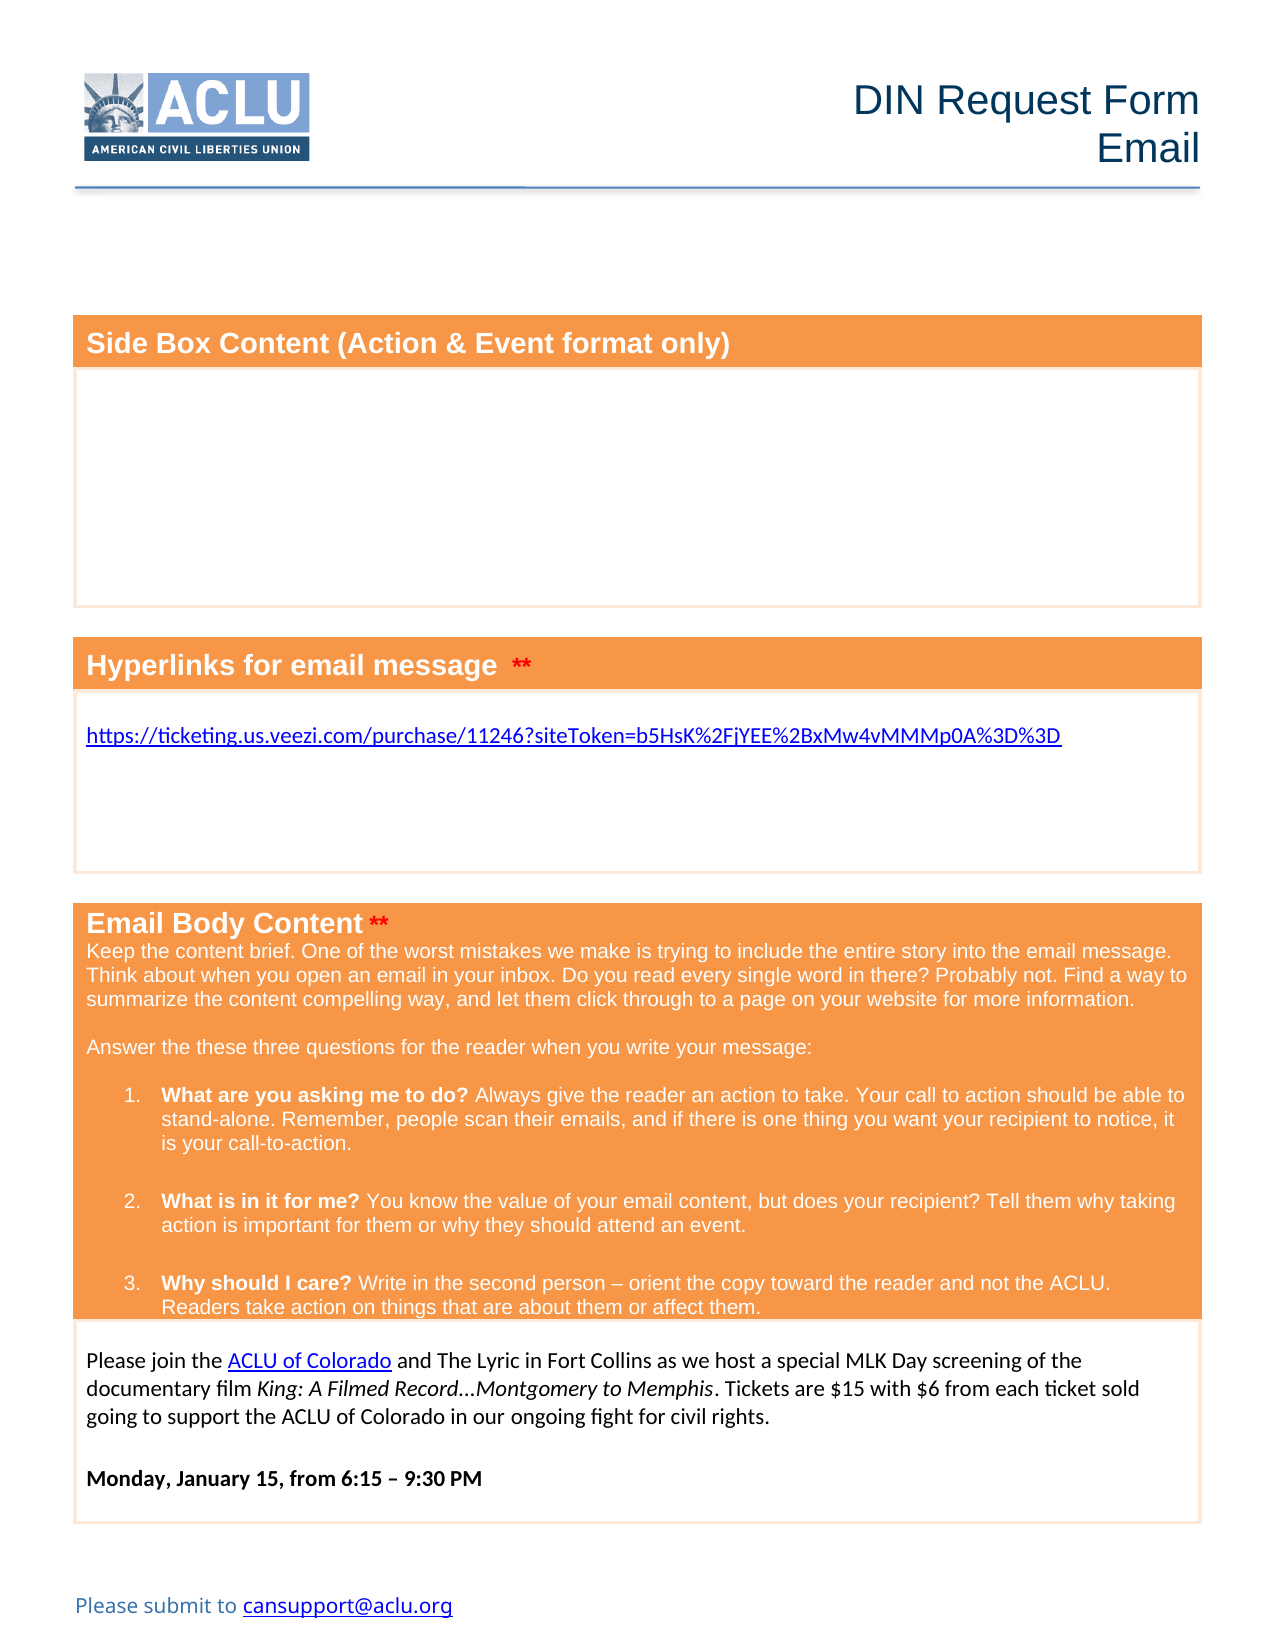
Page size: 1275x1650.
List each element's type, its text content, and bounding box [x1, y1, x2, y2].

table_header Email Body Content ** Keep the content brief. One of the worst mistakes we make is trying to include the entire story into the email message. Think about when you open an email in your inbox. Do you read every single word in there? Probably not. Find a way to summarize the content compelling way, and let them click through to a page on your website for more information. Answer the these three questions for the reader when you write your message: What are you asking me to do? Always give the reader an action to take. Your call to action should be able to stand-alone. Remember, people scan their emails, and if there is one thing you want your recipient to notice, it is your call-to-action. What is in it for me? You know the value of your email content, but does your recipient? Tell them why taking action is important for them or why they should attend an event. Why should I care? Write in the second person – orient the copy toward the reader and not the ACLU. Readers take action on things that are about them or affect them. [77, 906, 1198, 1319]
table_cell https://ticketing.us.veezi.com/purchase/11246?siteToken=b5HsK%2FjYEE%2BxMw4vMMMp0A%3D%3D [77, 693, 1198, 871]
table_header Hyperlinks for email message ** [77, 640, 1198, 689]
table_cell [77, 370, 1198, 605]
table_header Side Box Content (Action & Event format only) [77, 318, 1198, 367]
picture [84, 73, 310, 161]
